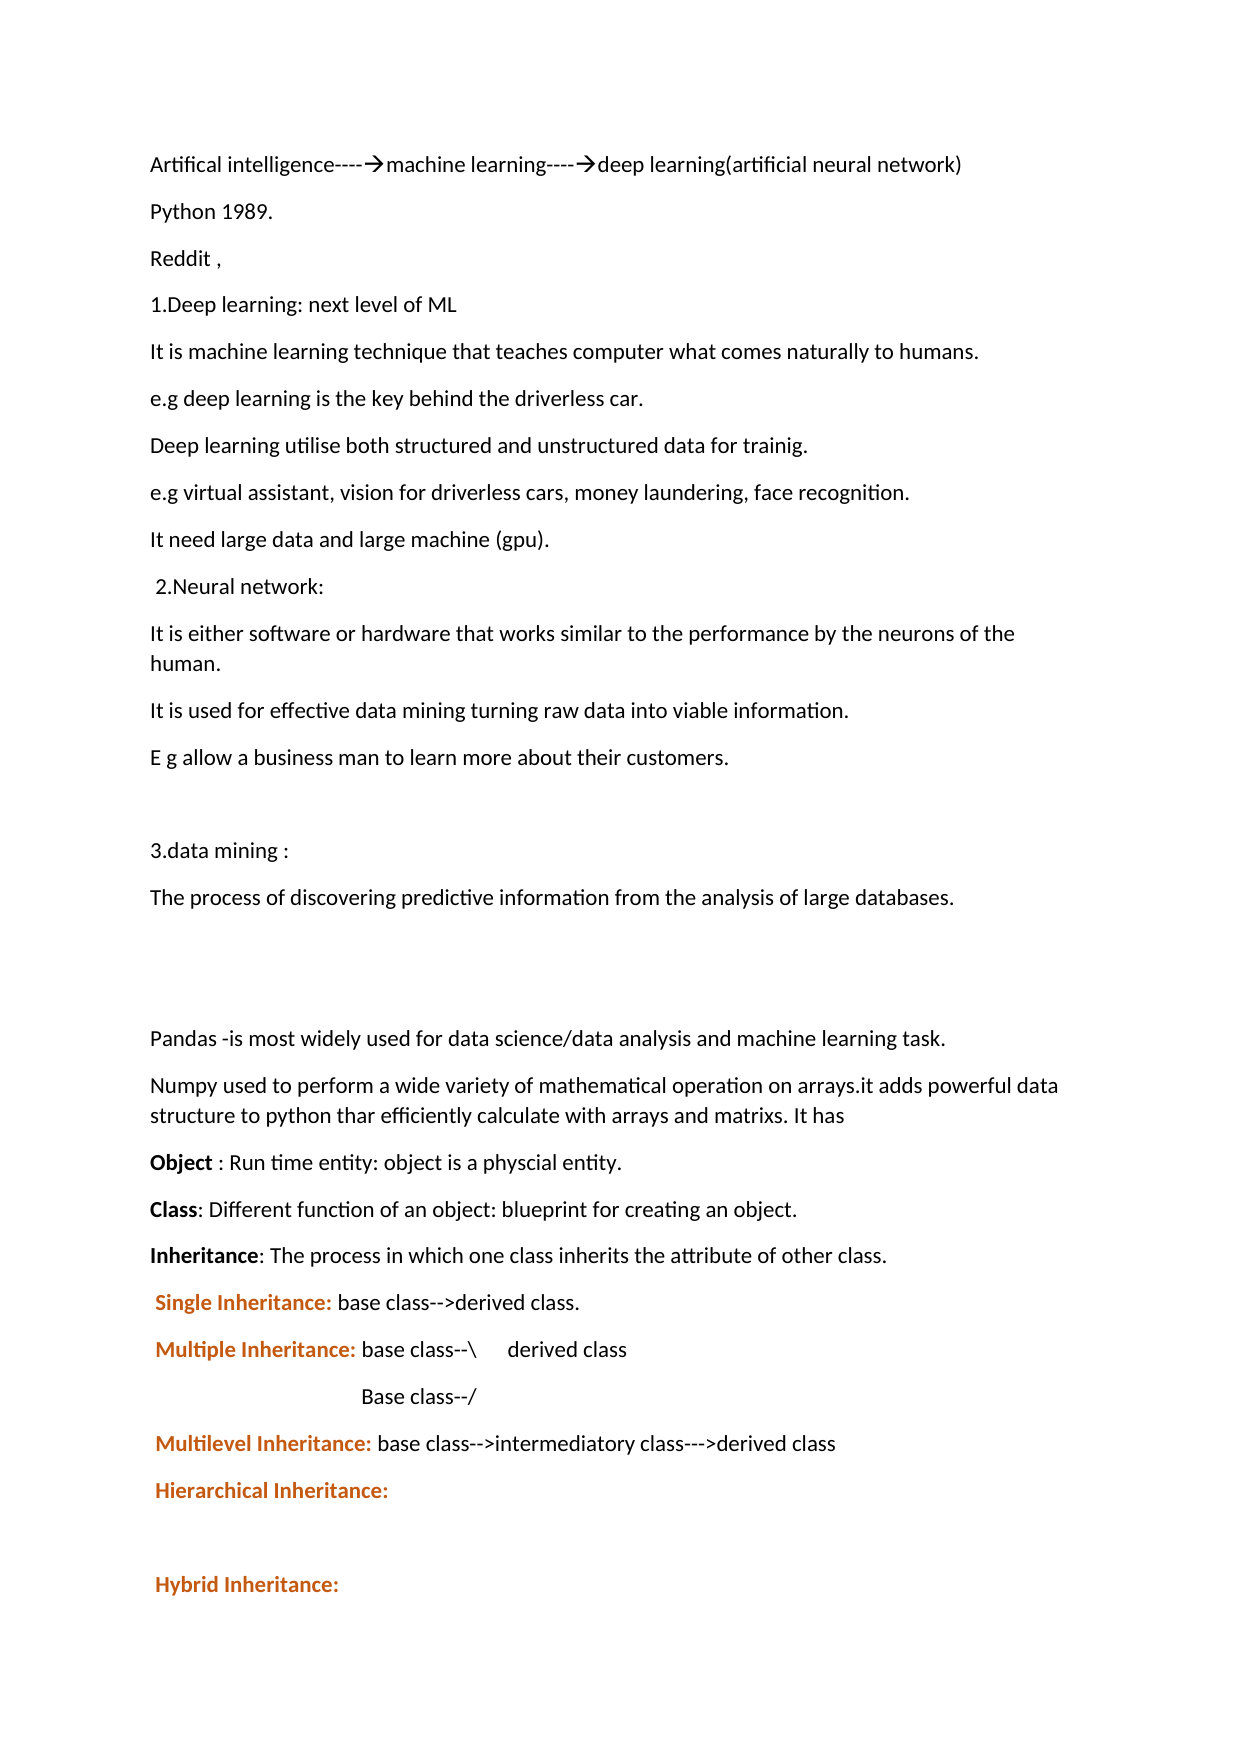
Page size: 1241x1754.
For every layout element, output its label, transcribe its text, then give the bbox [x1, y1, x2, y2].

text Python 1989. [150, 197, 1090, 225]
text E g allow a business man to learn more about their customers. [150, 743, 1090, 771]
text 3.data mining : [150, 836, 1090, 864]
text Deep learning utilise both structured and unstructured data for trainig. [150, 431, 1090, 459]
text Artifical intelligence----machine learning----deep learning(artificial neural network) [150, 150, 1090, 178]
text Single Inheritance: base class-->derived class. [150, 1288, 1090, 1317]
text It is used for effective data mining turning raw data into viable information. [150, 696, 1090, 724]
text Reddit , [150, 244, 1090, 272]
text e.g deep learning is the key behind the driverless car. [150, 384, 1090, 412]
text Numpy used to perform a wide variety of mathematical operation on arrays.it adds powerful data structure to python thar efficiently calculate with arrays and matrixs. It has [150, 1071, 1090, 1129]
text Inheritance: The process in which one class inherits the attribute of other class. [150, 1242, 1090, 1270]
text 1.Deep learning: next level of ML [150, 291, 1090, 319]
text 2.Neural network: [150, 572, 1090, 600]
text Multiple Inheritance: base class--\ derived class [150, 1335, 1090, 1363]
text Pandas -is most widely used for data science/data analysis and machine learning task. [150, 1024, 1090, 1052]
text The process of discovering predictive information from the analysis of large databases. [150, 883, 1090, 911]
text It is machine learning technique that teaches computer what comes naturally to humans. [150, 337, 1090, 366]
text Hierarchical Inheritance: [150, 1476, 1090, 1504]
text e.g virtual assistant, vision for driverless cars, money laundering, face recognition. [150, 478, 1090, 506]
text Object : Run time entity: object is a physcial entity. [150, 1148, 1090, 1176]
text It is either software or hardware that works similar to the performance by the neurons of the human. [150, 619, 1090, 677]
text Class: Different function of an object: blueprint for creating an object. [150, 1195, 1090, 1223]
text Base class--/ [150, 1382, 1090, 1410]
text It need large data and large machine (gpu). [150, 525, 1090, 553]
text Hybrid Inheritance: [150, 1570, 1090, 1598]
text Multilevel Inheritance: base class-->intermediatory class--->derived class [150, 1429, 1090, 1457]
